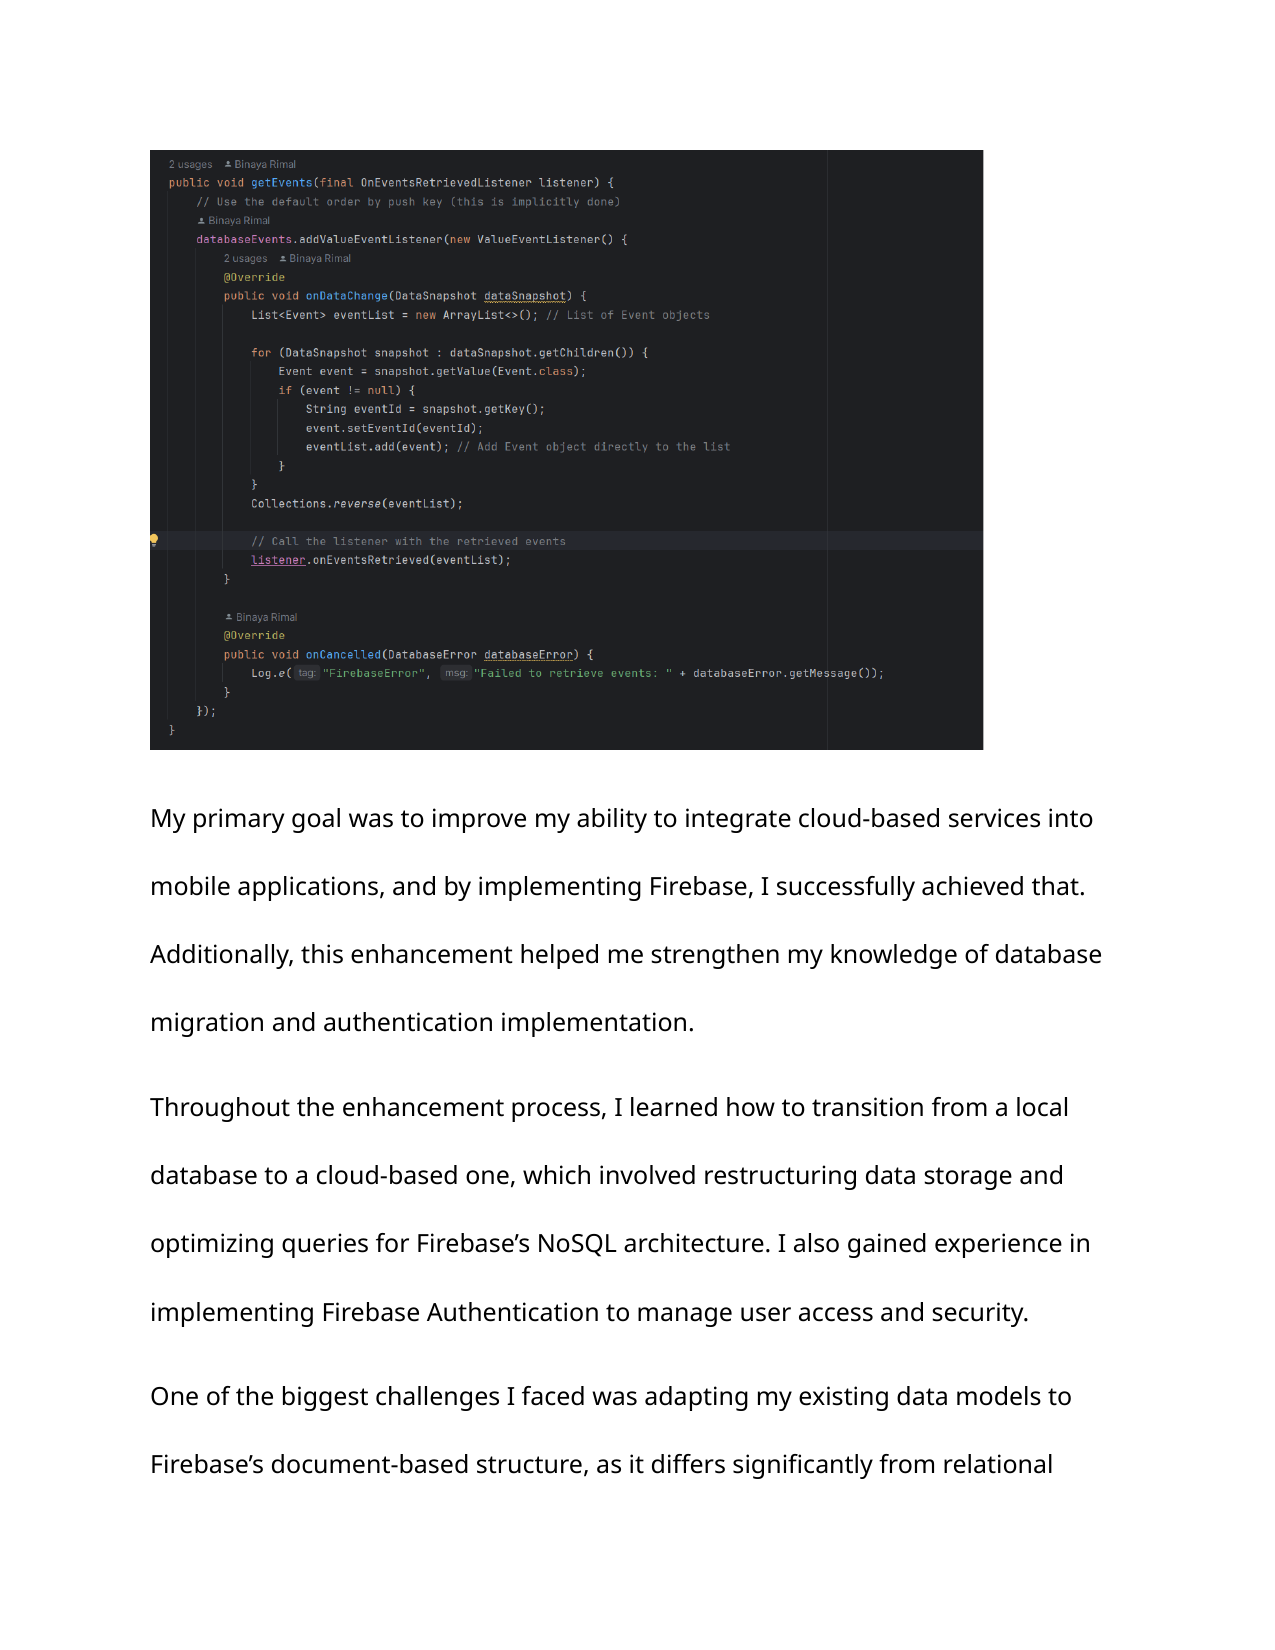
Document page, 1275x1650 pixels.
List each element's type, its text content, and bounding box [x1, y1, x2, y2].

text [150, 1379, 1125, 1481]
text My primary goal was to improve my ability to integrate cloud-based services into mobile applications, and by implementing Firebase, I successfully achieved that. Additionally, this enhancement helped me strengthen my knowledge of database migration and authentication implementation. [150, 801, 1125, 1039]
picture [150, 150, 984, 750]
text Throughout the enhancement process, I learned how to transition from a local database to a cloud-based one, which involved restructuring data storage and optimizing queries for Firebase’s NoSQL architecture. I also gained experience in implementing Firebase Authentication to manage user access and security. [150, 1090, 1125, 1328]
